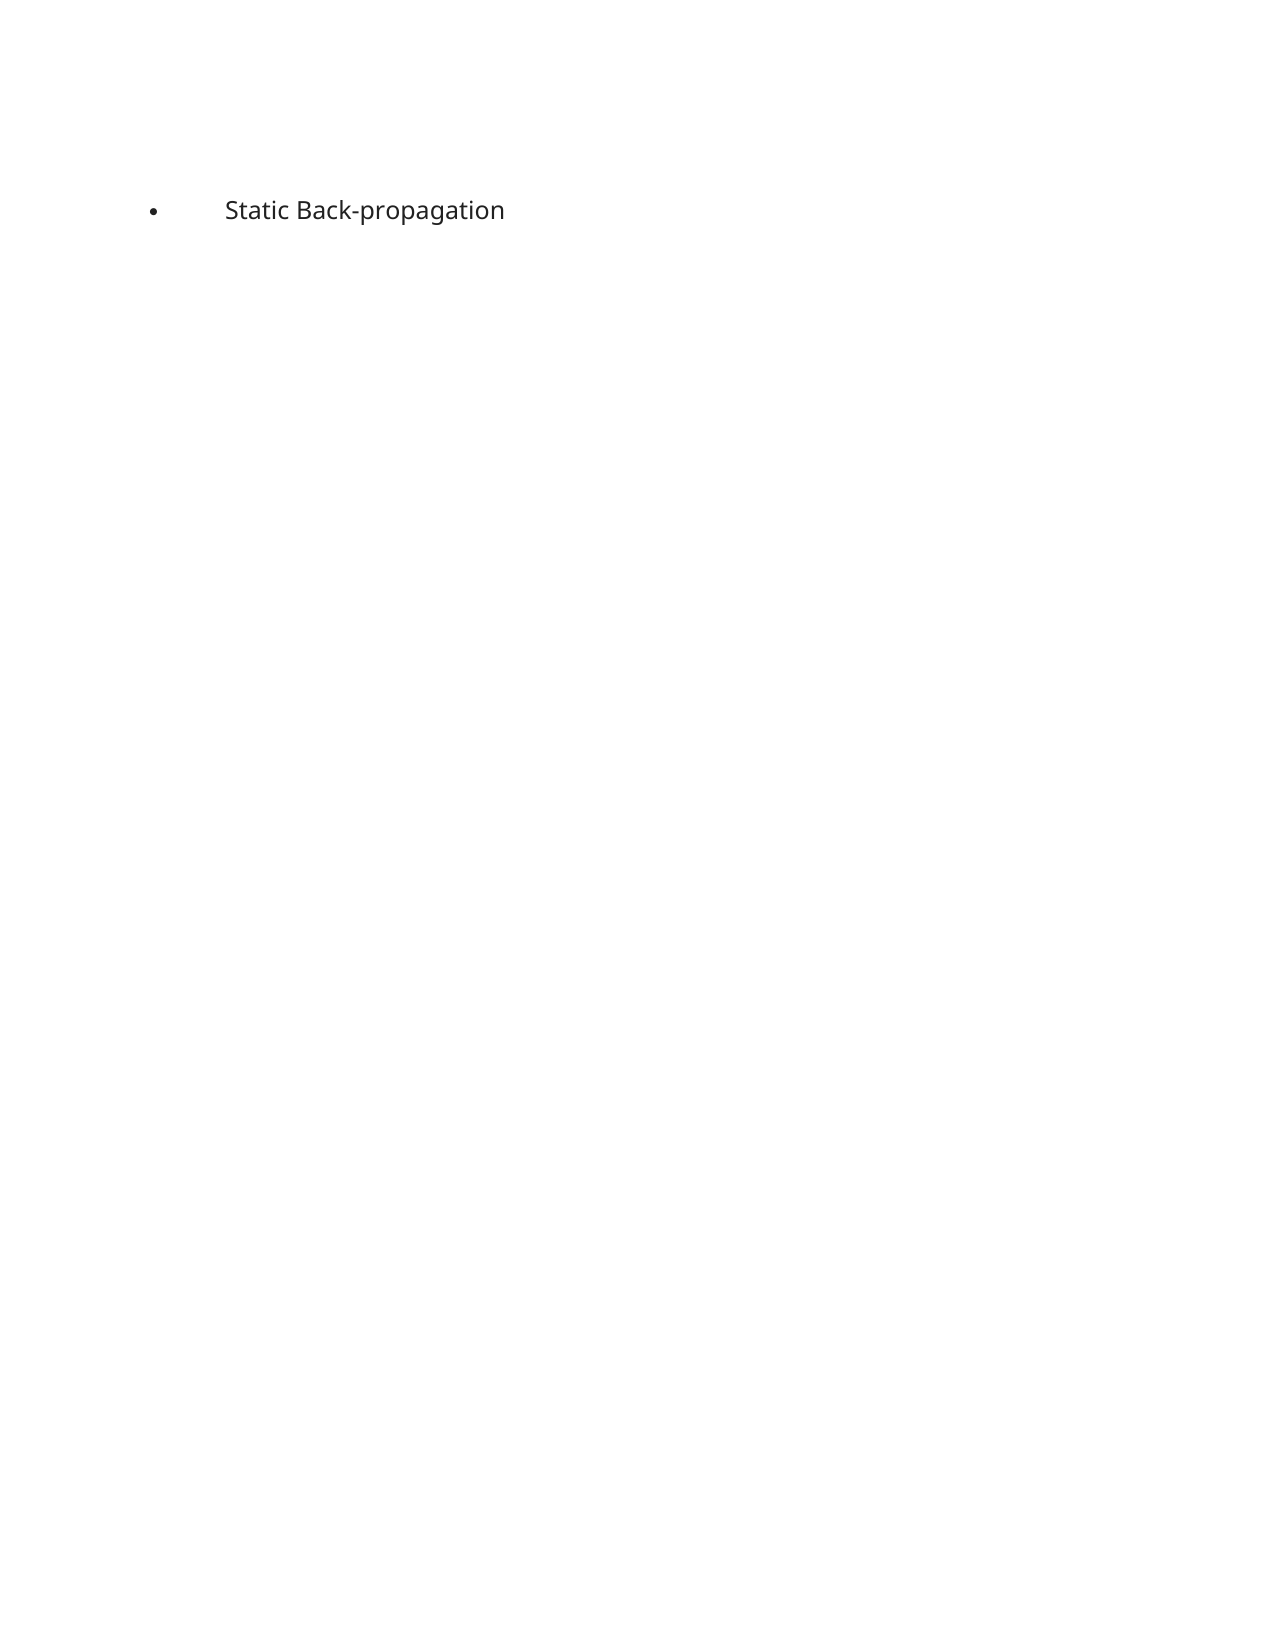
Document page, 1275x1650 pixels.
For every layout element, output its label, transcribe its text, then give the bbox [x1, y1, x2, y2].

list Static Back-propagation [150, 193, 1206, 227]
